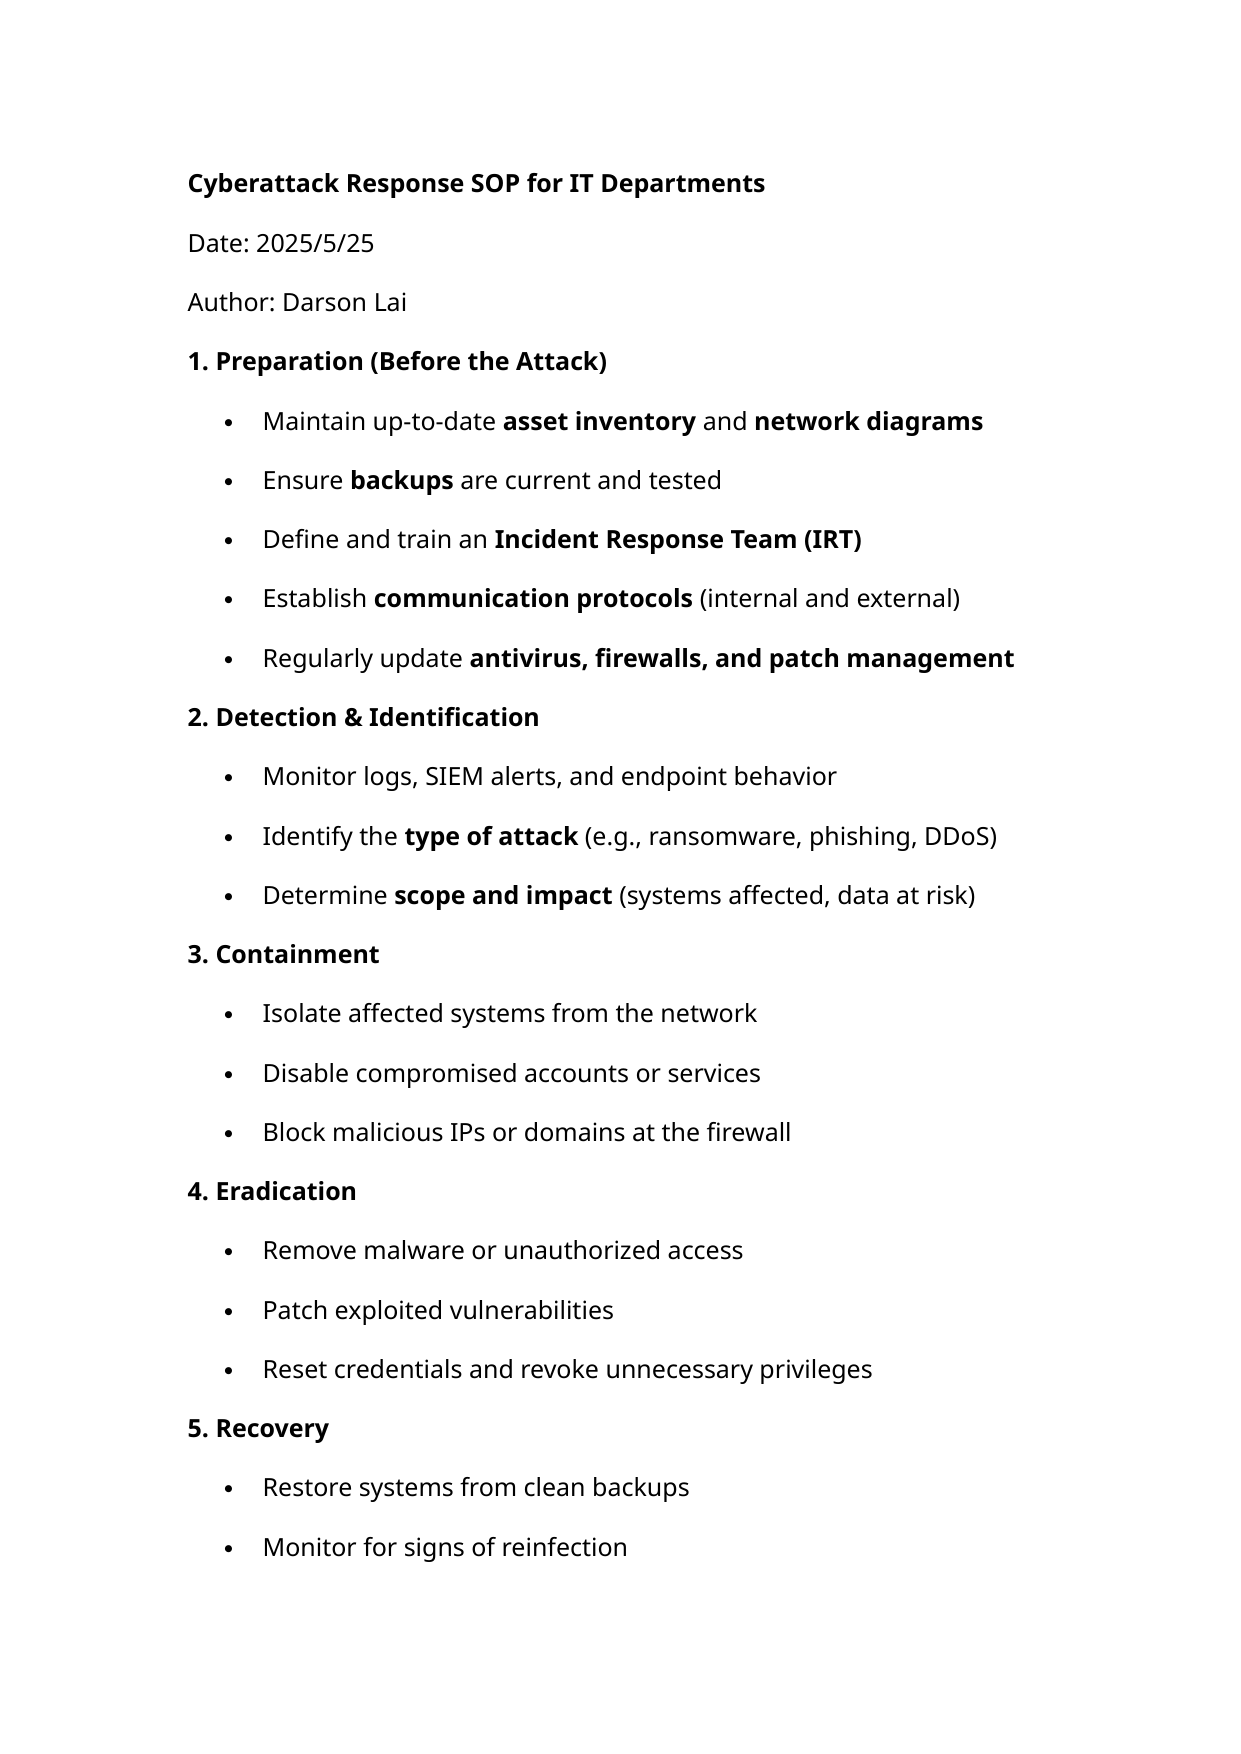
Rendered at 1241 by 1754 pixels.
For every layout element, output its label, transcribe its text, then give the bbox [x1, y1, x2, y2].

text 5. Recovery [187, 1409, 1053, 1447]
list Maintain up-to-date asset inventory and network diagrams [225, 402, 1053, 439]
list Monitor logs, SIEM alerts, and endpoint behavior [225, 757, 1053, 795]
text 2. Detection & Identification [187, 698, 1053, 735]
list Block malicious IPs or domains at the firewall [225, 1113, 1053, 1150]
list Regularly update antivirus, firewalls, and patch management [225, 639, 1053, 676]
list Isolate affected systems from the network [225, 994, 1053, 1032]
list Disable compromised accounts or services [225, 1053, 1053, 1091]
list Determine scope and impact (systems affected, data at risk) [225, 876, 1053, 913]
text Cyberattack Response SOP for IT Departments [187, 164, 1053, 202]
list Reset credentials and revoke unnecessary privileges [225, 1350, 1053, 1387]
text Date: 2025/5/25 [187, 224, 1053, 261]
list Define and train an Incident Response Team (IRT) [225, 520, 1053, 558]
text 3. Containment [187, 935, 1053, 972]
text Author: Darson Lai [187, 283, 1053, 321]
list Establish communication protocols (internal and external) [225, 579, 1053, 617]
list Ensure backups are current and tested [225, 461, 1053, 498]
text 4. Eradication [187, 1172, 1053, 1209]
list Remove malware or unauthorized access [225, 1231, 1053, 1269]
list Monitor for signs of reinfection [225, 1528, 1053, 1565]
list Restore systems from clean backups [225, 1468, 1053, 1506]
text 1. Preparation (Before the Attack) [187, 342, 1053, 380]
list Identify the type of attack (e.g., ransomware, phishing, DDoS) [225, 816, 1053, 854]
list Patch exploited vulnerabilities [225, 1291, 1053, 1328]
